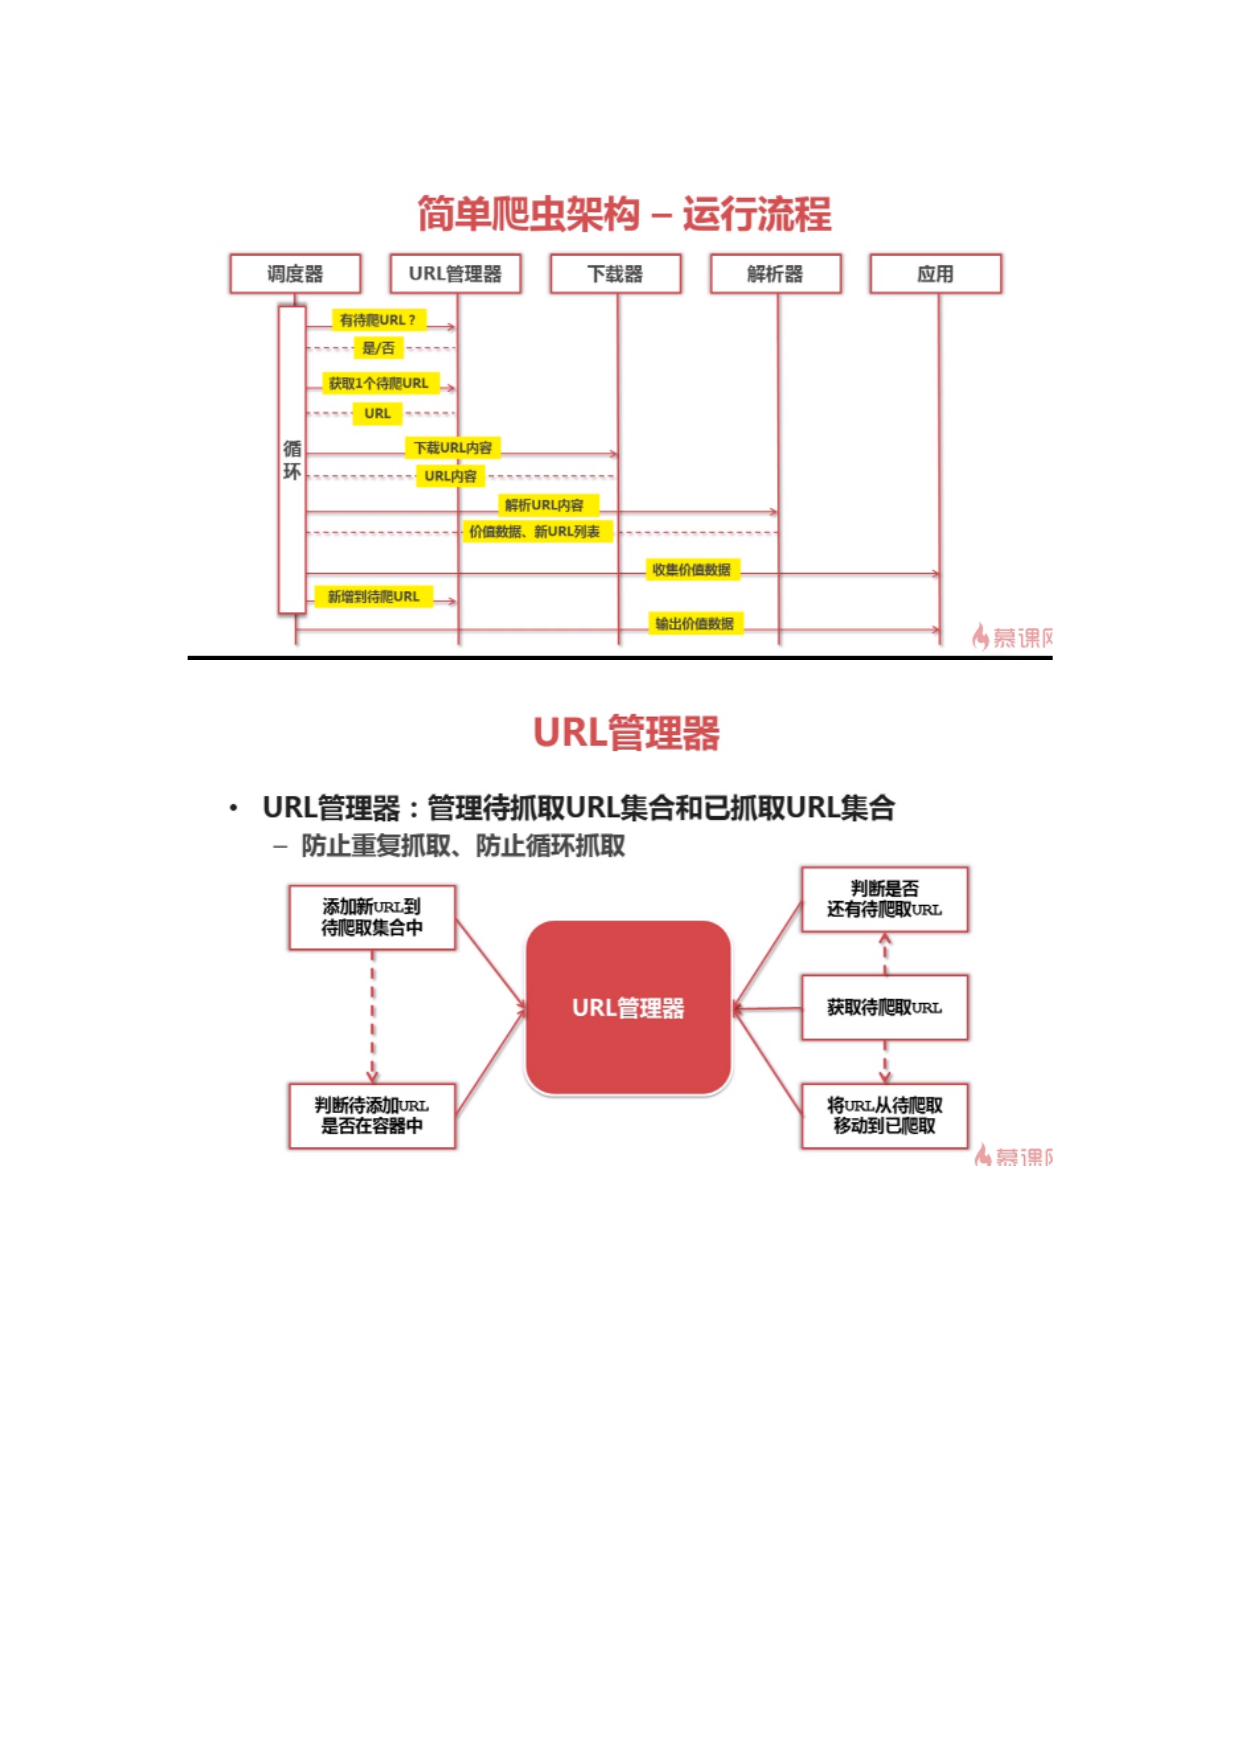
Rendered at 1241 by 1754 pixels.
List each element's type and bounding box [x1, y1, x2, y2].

picture [187, 162, 1053, 660]
picture [187, 682, 1053, 1166]
